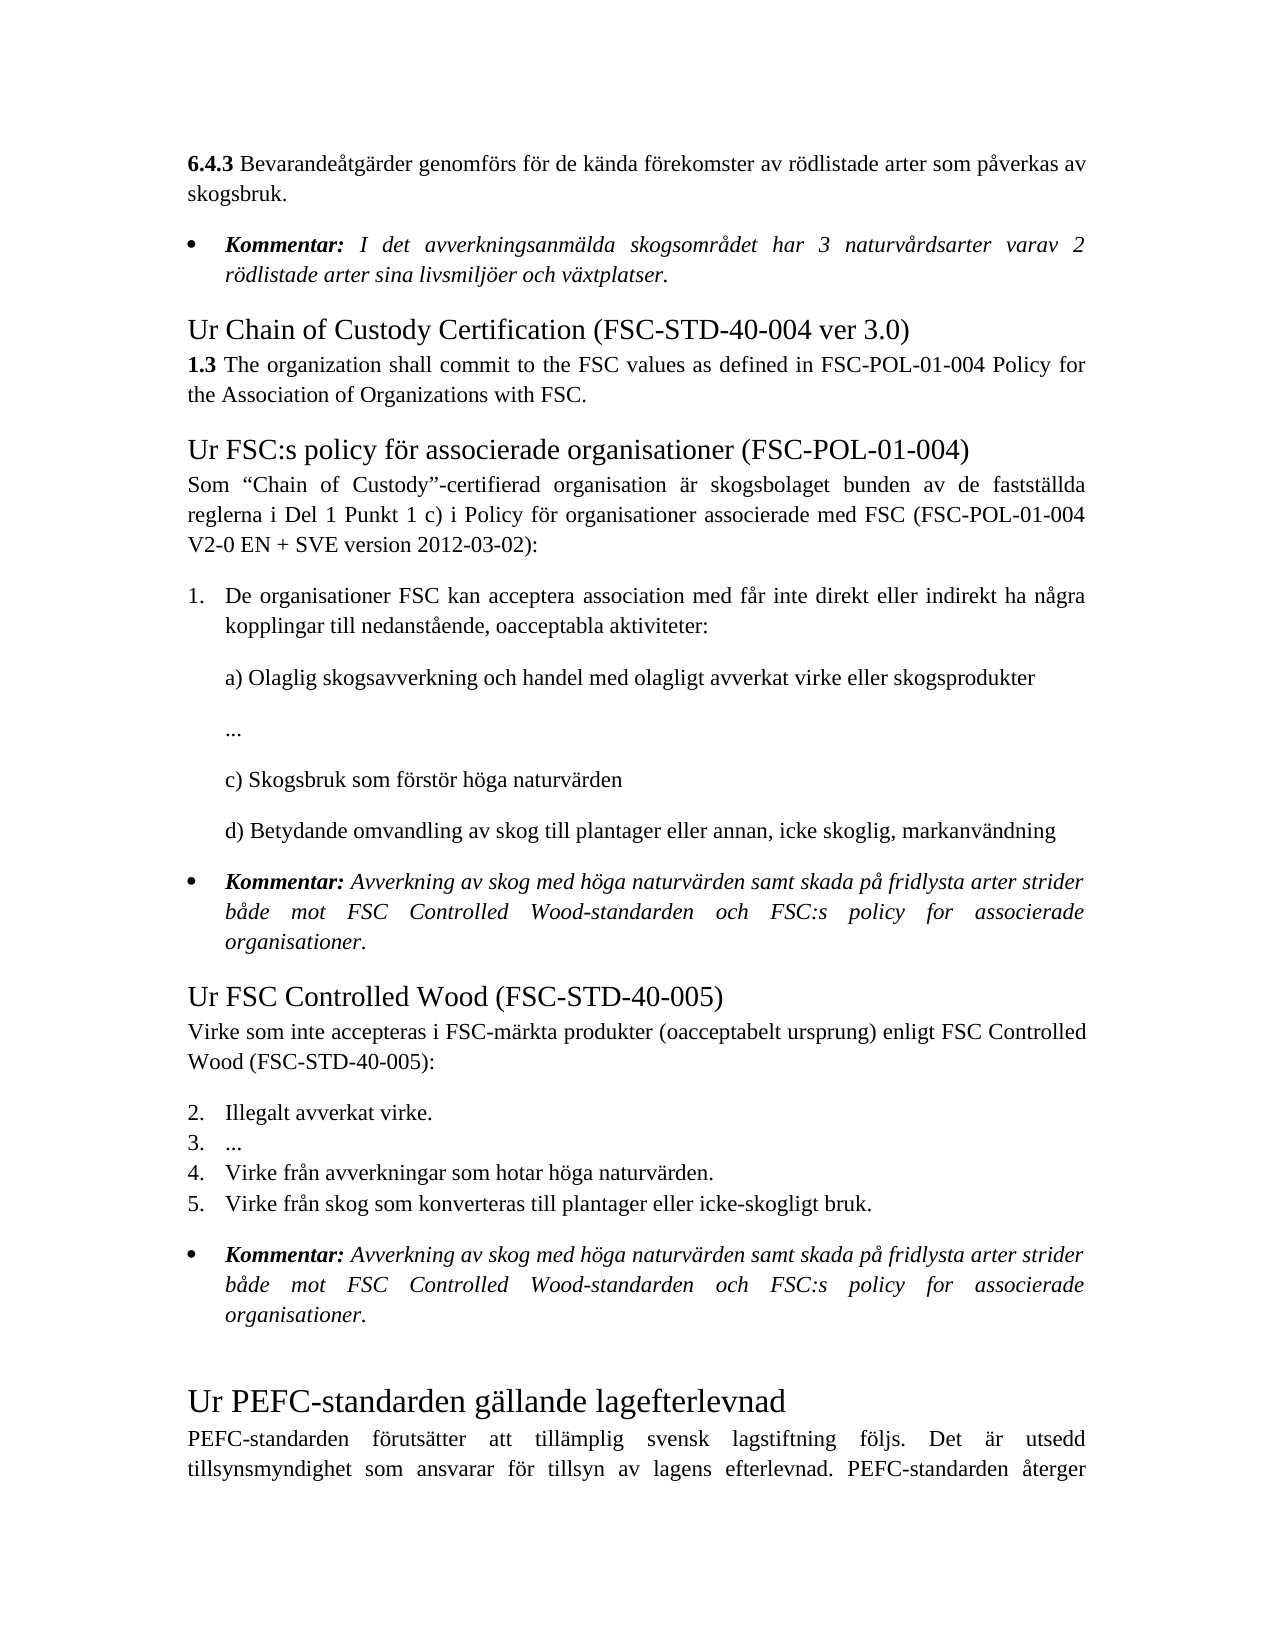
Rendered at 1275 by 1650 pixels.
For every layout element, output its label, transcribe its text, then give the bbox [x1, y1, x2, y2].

list ... [187, 1129, 1087, 1156]
text ... [225, 714, 1087, 741]
subtitle Ur FSC Controlled Wood (FSC-STD-40-005) [187, 979, 1087, 1013]
text c) Skogsbruk som förstör höga naturvärden [225, 766, 1087, 792]
text 1.3 The organization shall commit to the FSC values as defined in FSC-POL-01-004 Policy for the Association of Organizations with FSC. [187, 351, 1087, 408]
text d) Betydande omvandling av skog till plantager eller annan, icke skoglig, markanvändning [225, 817, 1087, 843]
subtitle Ur PEFC-standarden gällande lagefterlevnad [187, 1381, 1087, 1419]
subtitle Ur FSC:s policy för associerade organisationer (FSC-POL-01-004) [187, 432, 1087, 466]
subtitle Ur Chain of Custody Certification (FSC-STD-40-004 ver 3.0) [187, 312, 1087, 346]
text a) Olaglig skogsavverkning och handel med olagligt avverkat virke eller skogsprodukter [225, 663, 1087, 690]
text 6.4.3 Bevarandeåtgärder genomförs för de kända förekomster av rödlistade arter som påverkas av skogsbruk. [187, 150, 1087, 207]
text Som “Chain of Custody”-certifierad organisation är skogsbolaget bunden av de fastställda reglerna i Del 1 Punkt 1 c) i Policy för organisationer associerade med FSC (FSC-POL-01-004 V2-0 EN + SVE version 2012-03-02): [187, 471, 1087, 558]
list Kommentar: I det avverkningsanmälda skogsområdet har 3 naturvårdsarter varav 2 rödlistade arter sina livsmiljöer och växtplatser. [187, 231, 1087, 288]
text Virke som inte accepteras i FSC-märkta produkter (oacceptabelt ursprung) enligt FSC Controlled Wood (FSC-STD-40-005): [187, 1018, 1087, 1074]
list De organisationer FSC kan acceptera association med får inte direkt eller indirekt ha några kopplingar till nedanstående, oacceptabla aktiviteter: [187, 582, 1087, 639]
list Virke från skog som konverteras till plantager eller icke-skogligt bruk. [187, 1189, 1087, 1216]
list Illegalt avverkat virke. [187, 1099, 1087, 1125]
list Virke från avverkningar som hotar höga naturvärden. [187, 1159, 1087, 1186]
